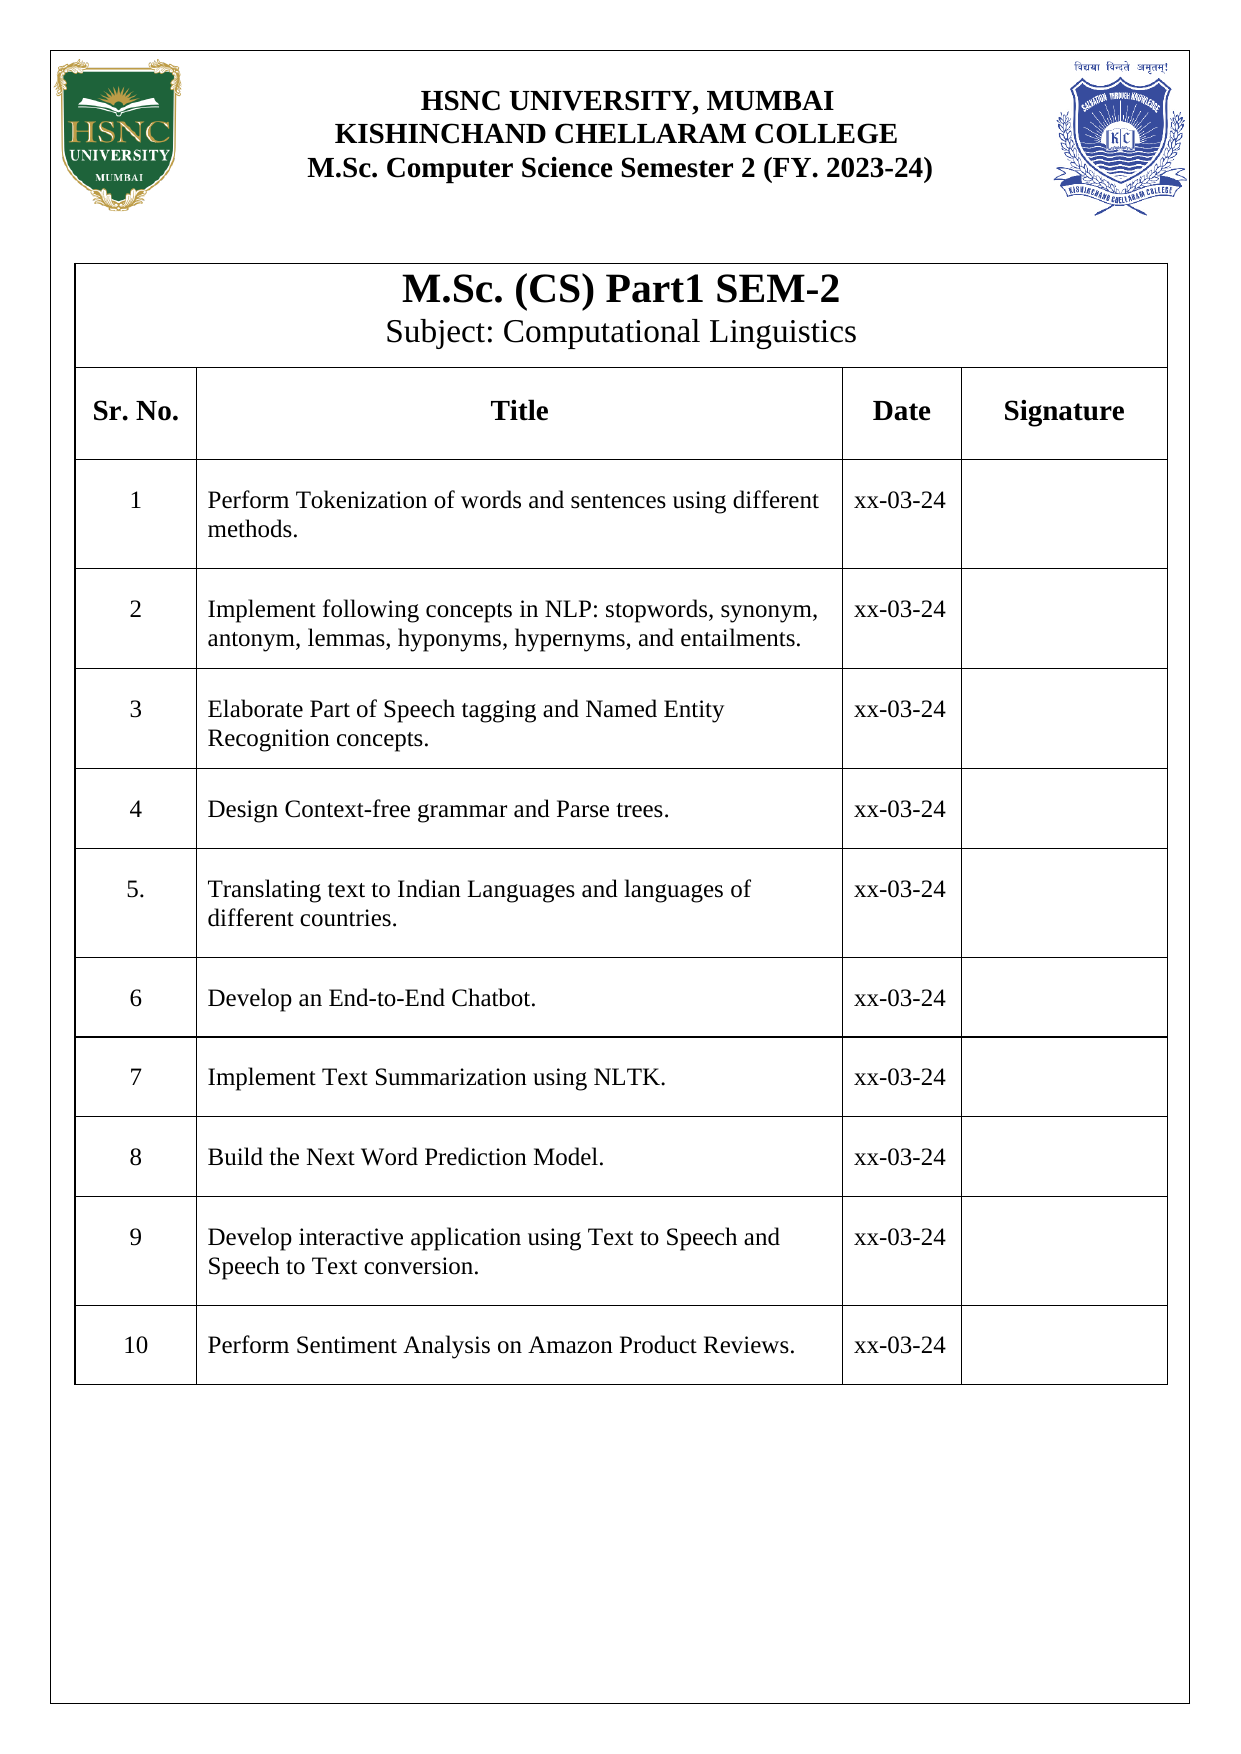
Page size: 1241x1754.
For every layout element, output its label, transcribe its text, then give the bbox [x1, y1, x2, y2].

table_cell 10 [76, 1306, 196, 1384]
table_cell 9 [76, 1197, 196, 1304]
table_cell xx-03-24 [843, 1306, 961, 1384]
table_cell 6 [76, 958, 196, 1036]
picture [1052, 58, 1187, 215]
table_cell 8 [76, 1117, 196, 1196]
table_cell Design Context-free grammar and Parse trees. [197, 769, 842, 848]
table_cell 3 [76, 669, 196, 768]
table_cell [962, 1306, 1167, 1384]
table_cell [962, 669, 1167, 768]
table_header M.Sc. (CS) Part1 SEM-2 Subject: Computational Linguistics [76, 264, 1167, 367]
table_cell [962, 958, 1167, 1036]
table_cell xx-03-24 [843, 1197, 961, 1304]
table_cell [962, 769, 1167, 848]
table_cell xx-03-24 [843, 769, 961, 848]
picture [53, 58, 182, 212]
table_cell Elaborate Part of Speech tagging and Named Entity Recognition concepts. [197, 669, 842, 768]
table_cell Translating text to Indian Languages and languages of different countries. [197, 849, 842, 957]
table_cell Perform Sentiment Analysis on Amazon Product Reviews. [197, 1306, 842, 1384]
table_cell Title [197, 368, 842, 459]
table_cell [962, 569, 1167, 668]
table_cell xx-03-24 [843, 849, 961, 957]
table_cell [962, 1117, 1167, 1196]
table_cell [962, 1038, 1167, 1116]
table_cell Build the Next Word Prediction Model. [197, 1117, 842, 1196]
table_cell [962, 460, 1167, 568]
table_cell Date [843, 368, 961, 459]
table_cell 2 [76, 569, 196, 668]
table_cell 1 [76, 460, 196, 568]
table_cell Signature [962, 368, 1167, 459]
table_cell [962, 849, 1167, 957]
table_cell xx-03-24 [843, 958, 961, 1036]
table_cell [962, 1197, 1167, 1304]
table_cell Implement Text Summarization using NLTK. [197, 1038, 842, 1116]
table_cell Perform Tokenization of words and sentences using different methods. [197, 460, 842, 568]
table_cell xx-03-24 [843, 669, 961, 768]
table_cell Develop interactive application using Text to Speech and Speech to Text conversion. [197, 1197, 842, 1304]
table_cell 7 [76, 1038, 196, 1116]
table_cell xx-03-24 [843, 1117, 961, 1196]
table_cell Develop an End-to-End Chatbot. [197, 958, 842, 1036]
table_cell xx-03-24 [843, 1038, 961, 1116]
table_cell 5. [76, 849, 196, 957]
table_cell xx-03-24 [843, 569, 961, 668]
table_cell Implement following concepts in NLP: stopwords, synonym, antonym, lemmas, hyponyms, hypernyms, and entailments. [197, 569, 842, 668]
table_cell xx-03-24 [843, 460, 961, 568]
table_cell Sr. No. [76, 368, 196, 459]
table_cell 4 [76, 769, 196, 848]
